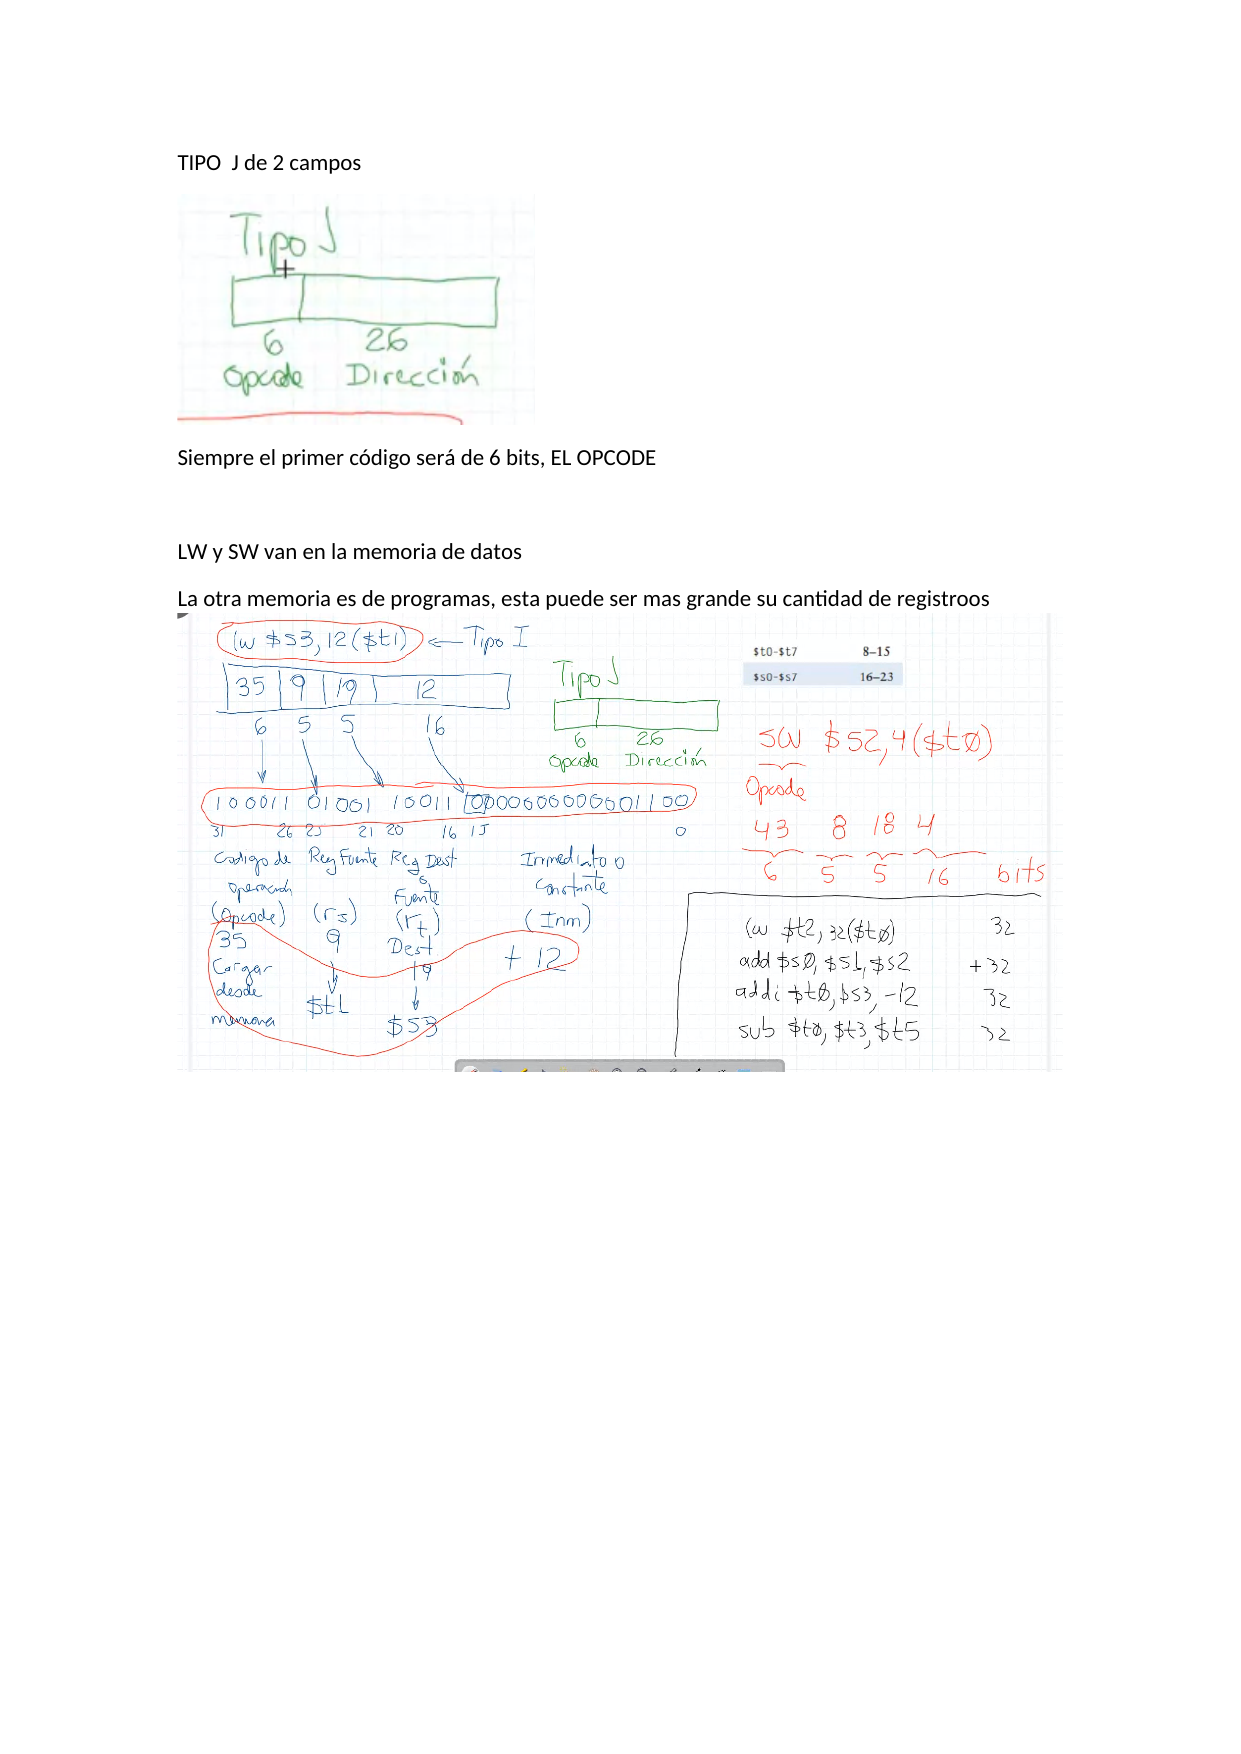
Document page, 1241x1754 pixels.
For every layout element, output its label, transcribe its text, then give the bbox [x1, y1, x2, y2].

text LW y SW van en la memoria de datos [177, 537, 1063, 565]
text Siempre el primer código será de 6 bits, EL OPCODE [177, 443, 1063, 471]
picture [177, 194, 535, 425]
picture [177, 613, 1063, 1072]
text La otra memoria es de programas, esta puede ser mas grande su cantidad de registroos [177, 584, 1063, 613]
text TIPO J de 2 campos [177, 148, 1063, 176]
